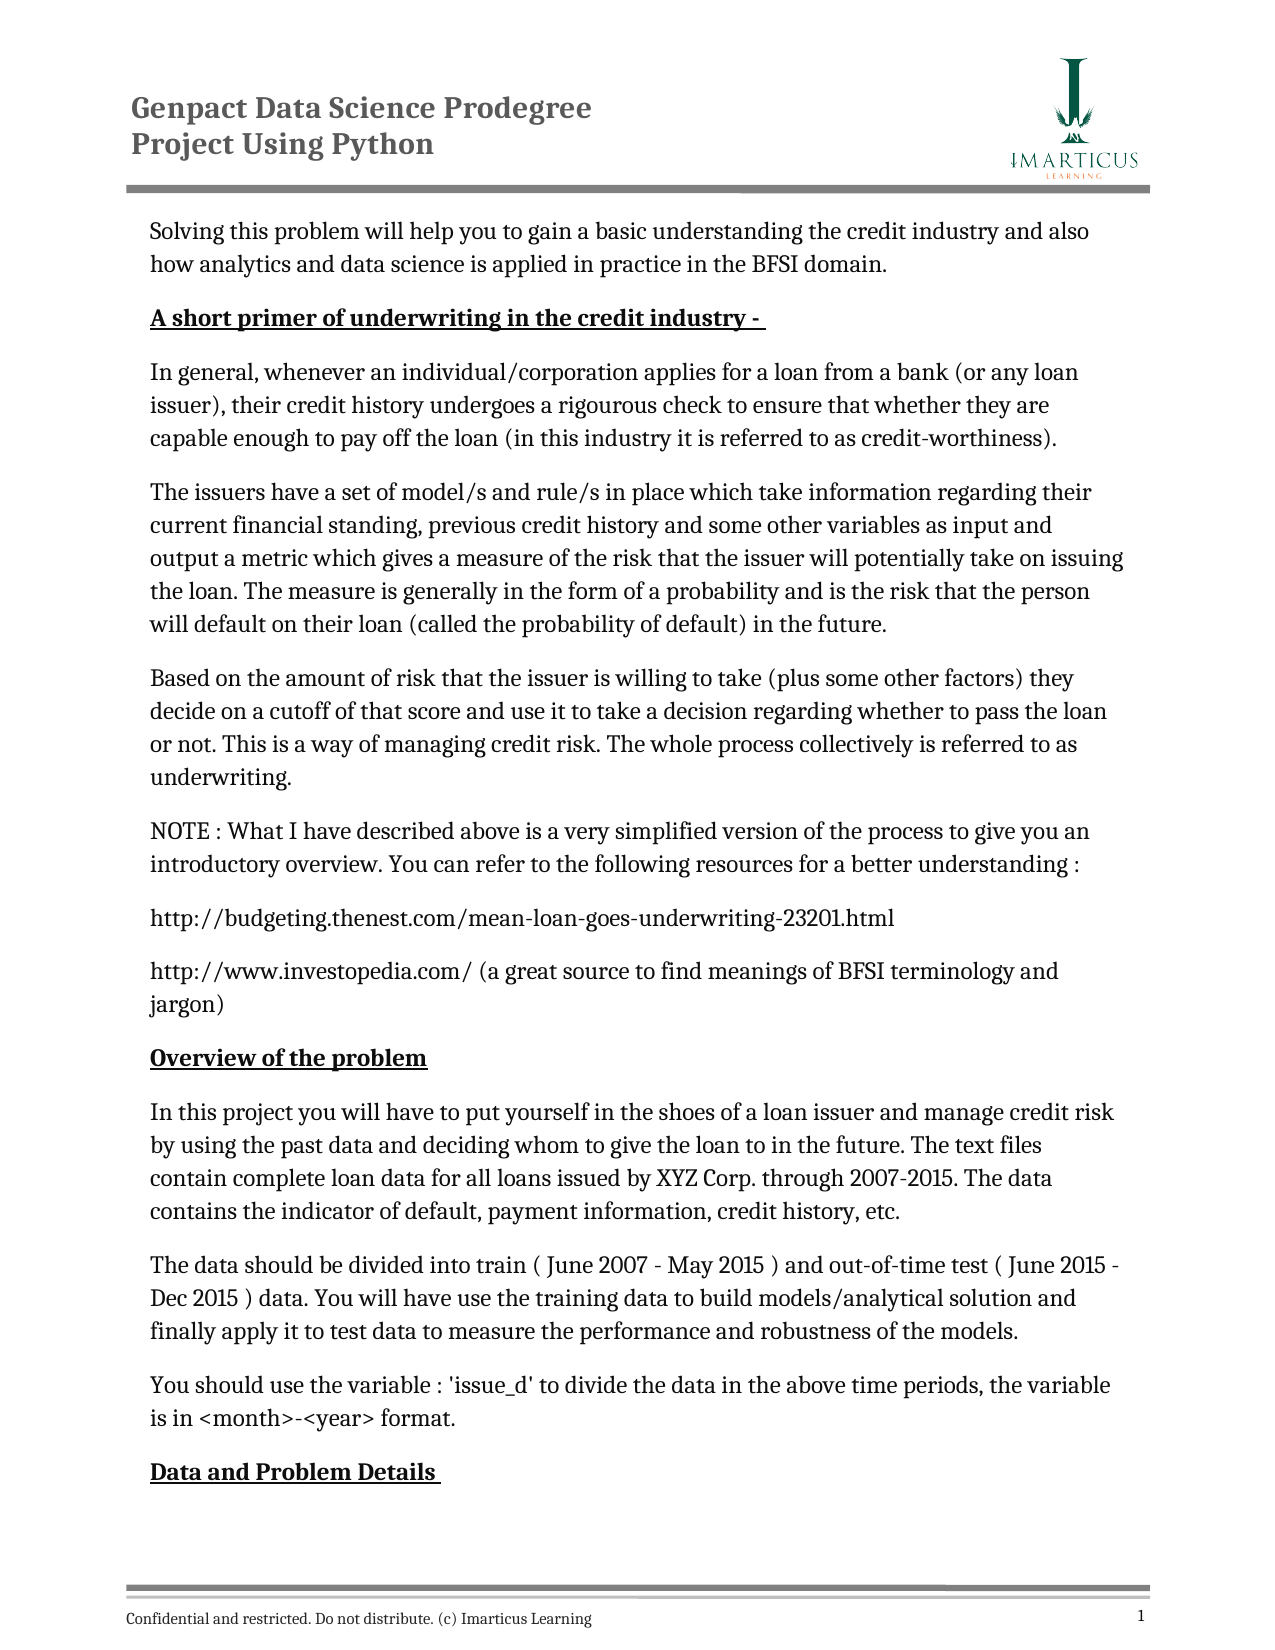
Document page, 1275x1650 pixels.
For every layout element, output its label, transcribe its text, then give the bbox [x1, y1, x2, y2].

text The data should be divided into train ( June 2007 - May 2015 ) and out-of-time test ( June 2015 - Dec 2015 ) data. You will have use the training data to build models/analytical solution and finally apply it to test data to measure the performance and robustness of the models. [150, 1251, 1125, 1346]
text http://budgeting.thenest.com/mean-loan-goes-underwriting-23201.html [150, 903, 1125, 932]
text Solving this problem will help you to gain a basic understanding the credit industry and also how analytics and data science is applied in practice in the BFSI domain. [150, 217, 1125, 279]
text Based on the amount of risk that the issuer is willing to take (plus some other factors) they decide on a cutoff of that score and use it to take a decision regarding whether to pass the loan or not. This is a way of managing credit risk. The whole process collectively is referred to as underwriting. [150, 664, 1125, 791]
text In this project you will have to put yourself in the shoes of a loan issuer and manage credit risk by using the past data and deciding whom to give the loan to in the future. The text files contain complete loan data for all loans issued by XYZ Corp. through 2007-2015. The data contains the indicator of default, payment information, credit history, etc. [150, 1098, 1125, 1226]
text http://www.investopedia.com/ (a great source to find meanings of BFSI terminology and jargon) [150, 957, 1125, 1019]
text Overview of the problem [150, 1044, 1125, 1073]
text The issuers have a set of model/s and rule/s in place which take information regarding their current financial standing, previous credit history and some other variables as input and output a metric which gives a measure of the risk that the issuer will potentially take on issuing the loan. The measure is generally in the form of a probability and is the risk that the person will default on their loan (called the probability of default) in the future. [150, 478, 1125, 638]
text You should use the variable : 'issue_d' to divide the data in the above time periods, the variable is in <month>-<year> format. [150, 1371, 1125, 1433]
text A short primer of underwriting in the credit industry - [150, 304, 1125, 333]
picture [1010, 58, 1138, 179]
text Data and Problem Details [150, 1458, 1125, 1486]
text NOTE : What I have described above is a very simplified version of the process to give you an introductory overview. You can refer to the following resources for a better understanding : [150, 817, 1125, 878]
text In general, whenever an individual/corporation applies for a loan from a bank (or any loan issuer), their credit history undergoes a rigourous check to ensure that whether they are capable enough to pay off the loan (in this industry it is referred to as credit-worthiness). [150, 358, 1125, 453]
